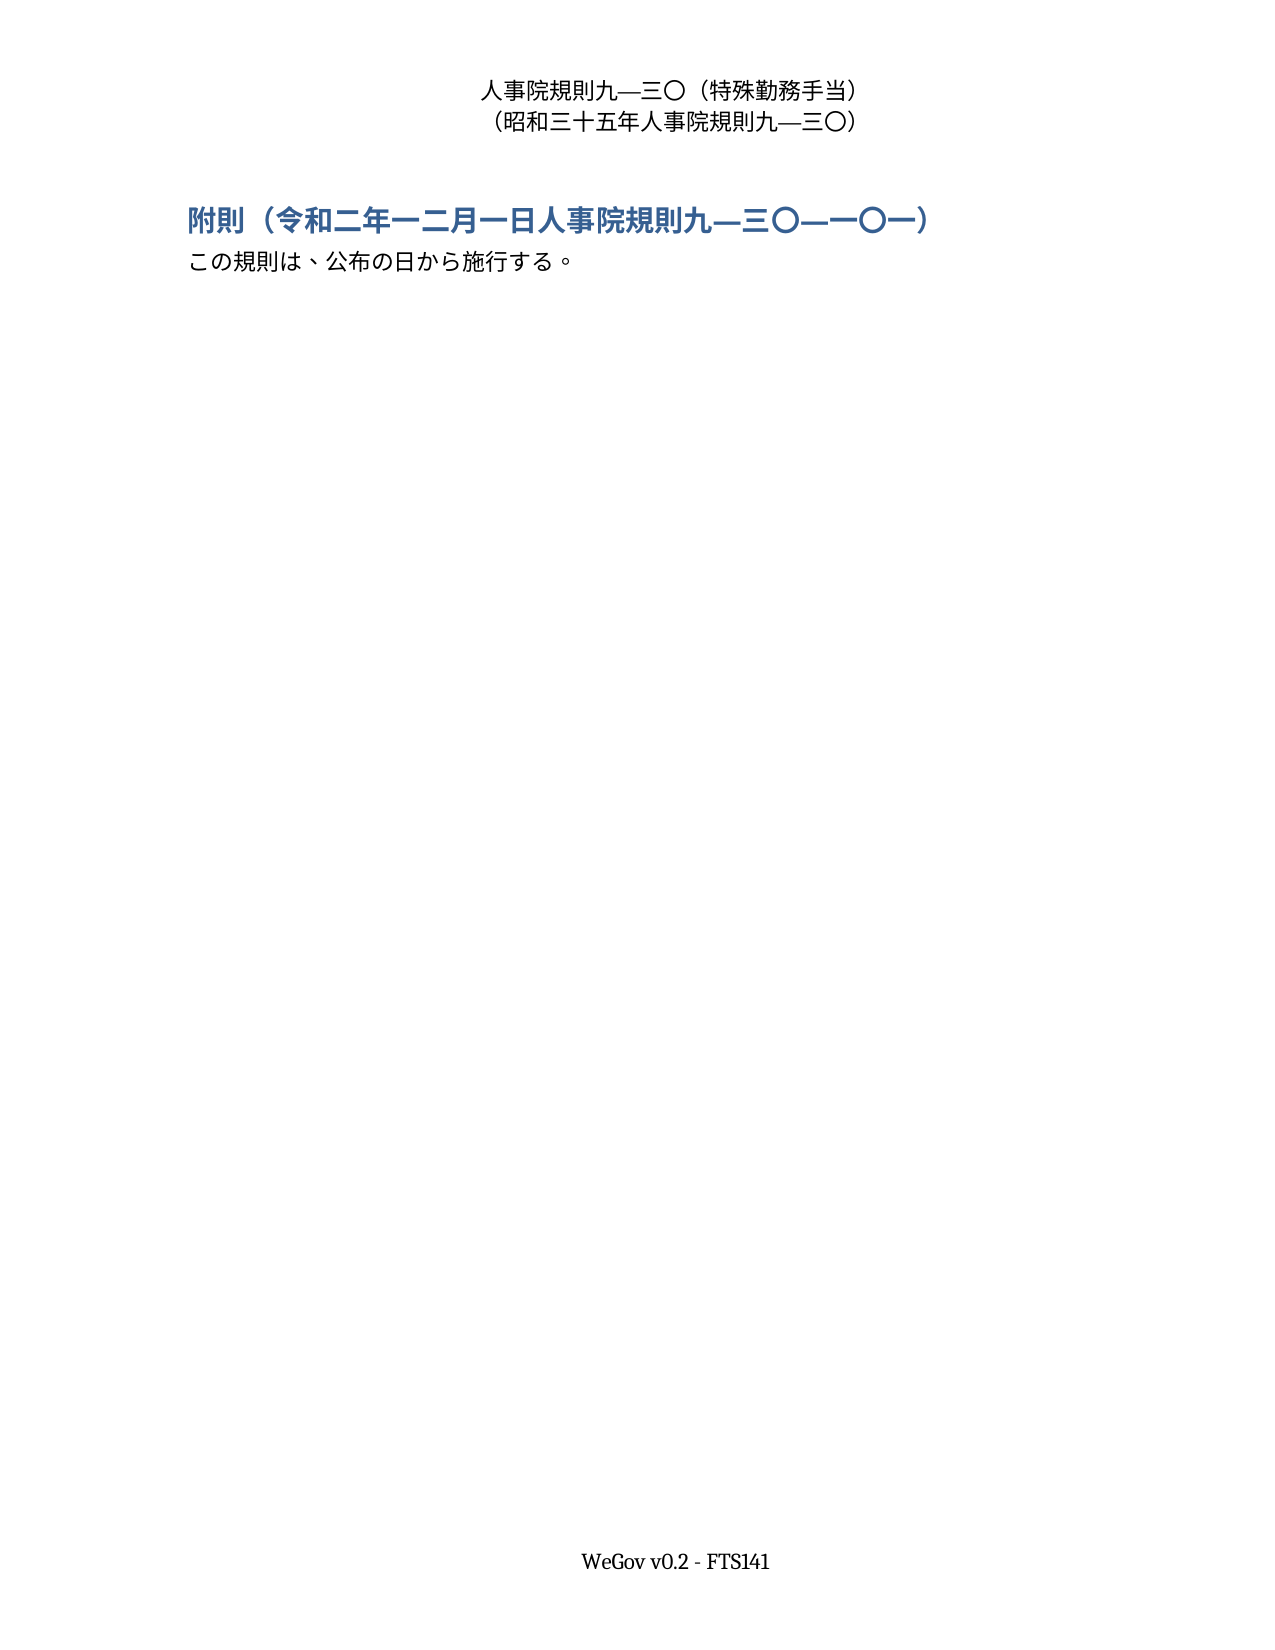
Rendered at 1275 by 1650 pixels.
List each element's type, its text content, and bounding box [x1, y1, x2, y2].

subtitle 附則（令和二年一二月一日人事院規則九―三〇―一〇一） [187, 200, 1087, 240]
text この規則は、公布の日から施行する。 [187, 246, 1087, 277]
